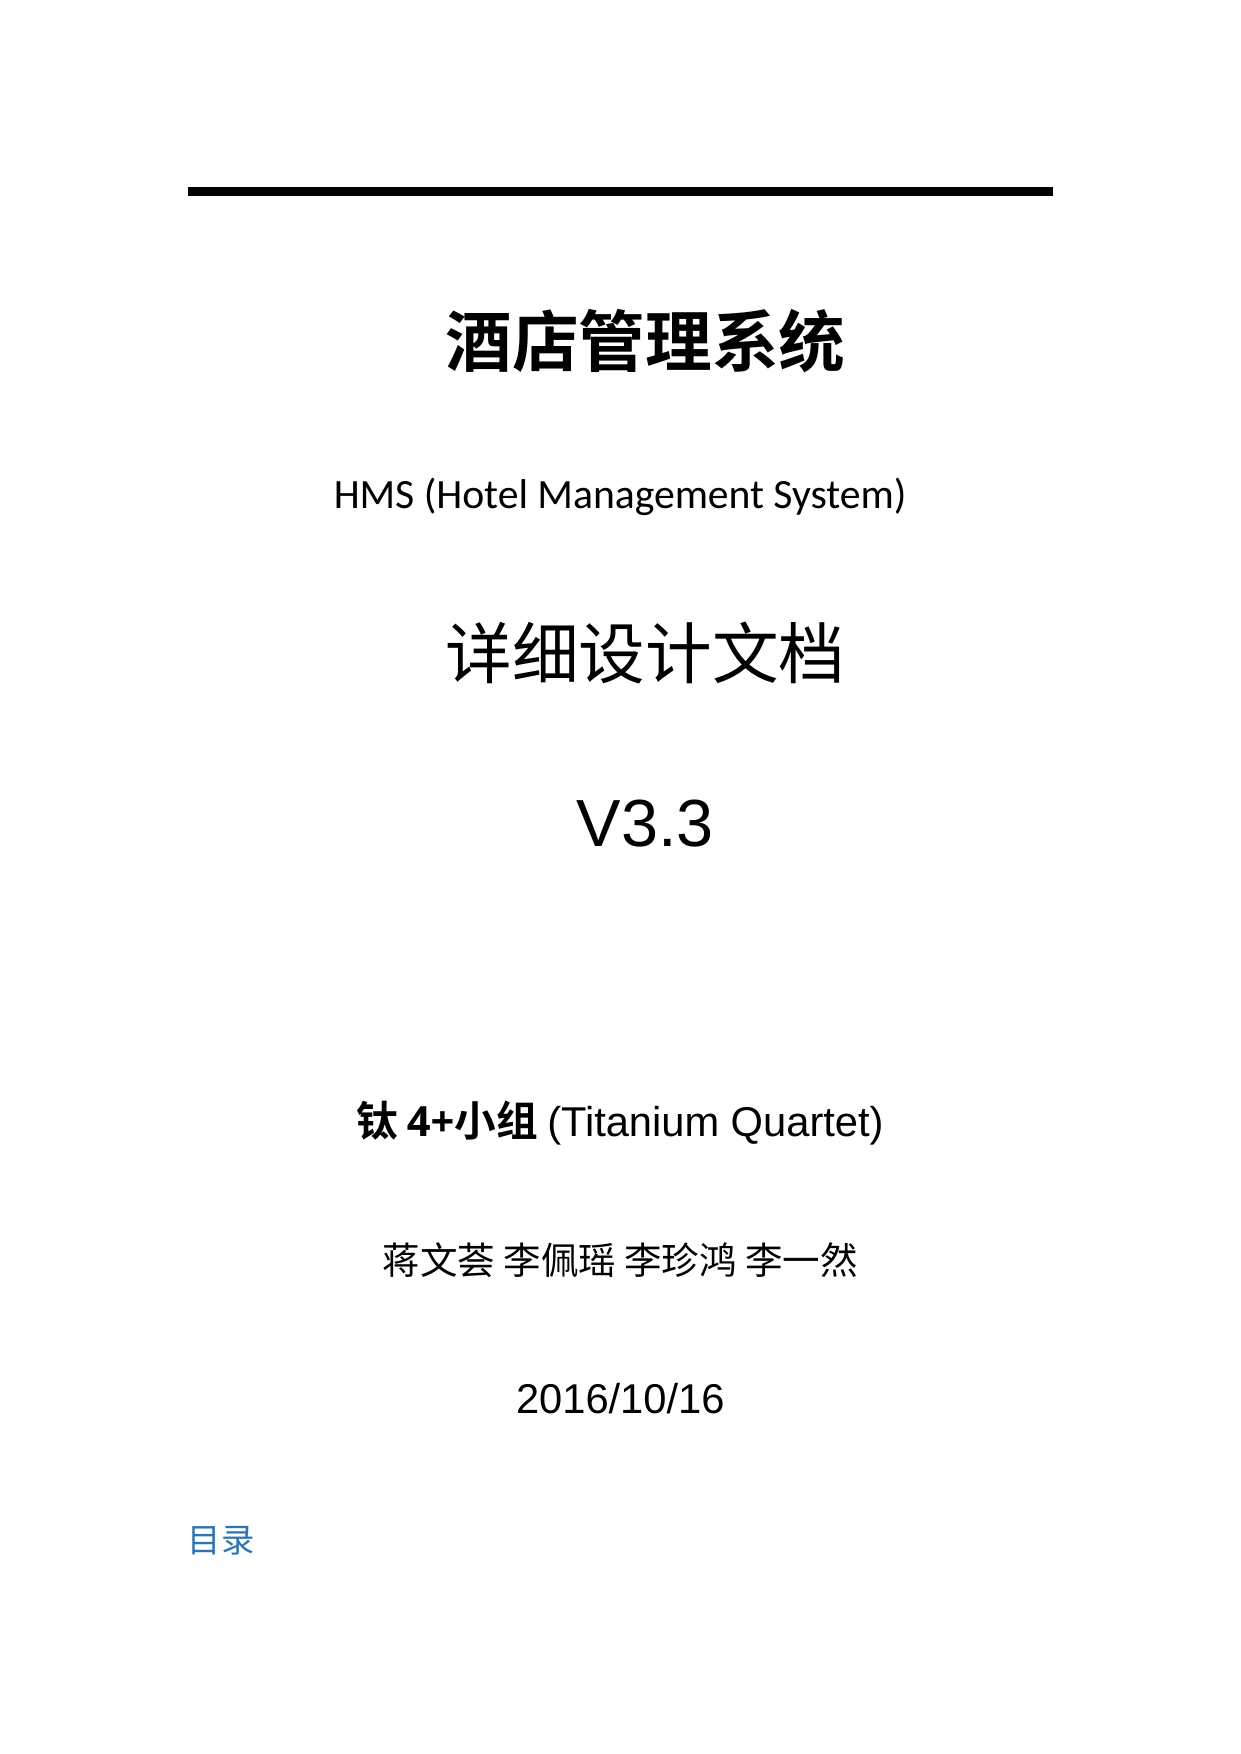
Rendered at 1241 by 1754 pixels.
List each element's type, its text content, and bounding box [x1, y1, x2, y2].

title 详细设计文档 [187, 601, 1053, 698]
text 钛4+小组 (Titanium Quartet) [187, 1086, 1053, 1151]
text 蒋文荟 李佩瑶 李珍鸿 李一然 [187, 1226, 1053, 1291]
title V3.3 [187, 773, 1053, 871]
title 酒店管理系统 [187, 288, 1053, 386]
title HMS (Hotel Management System) [187, 461, 1053, 526]
text 2016/10/16 [187, 1366, 1053, 1431]
